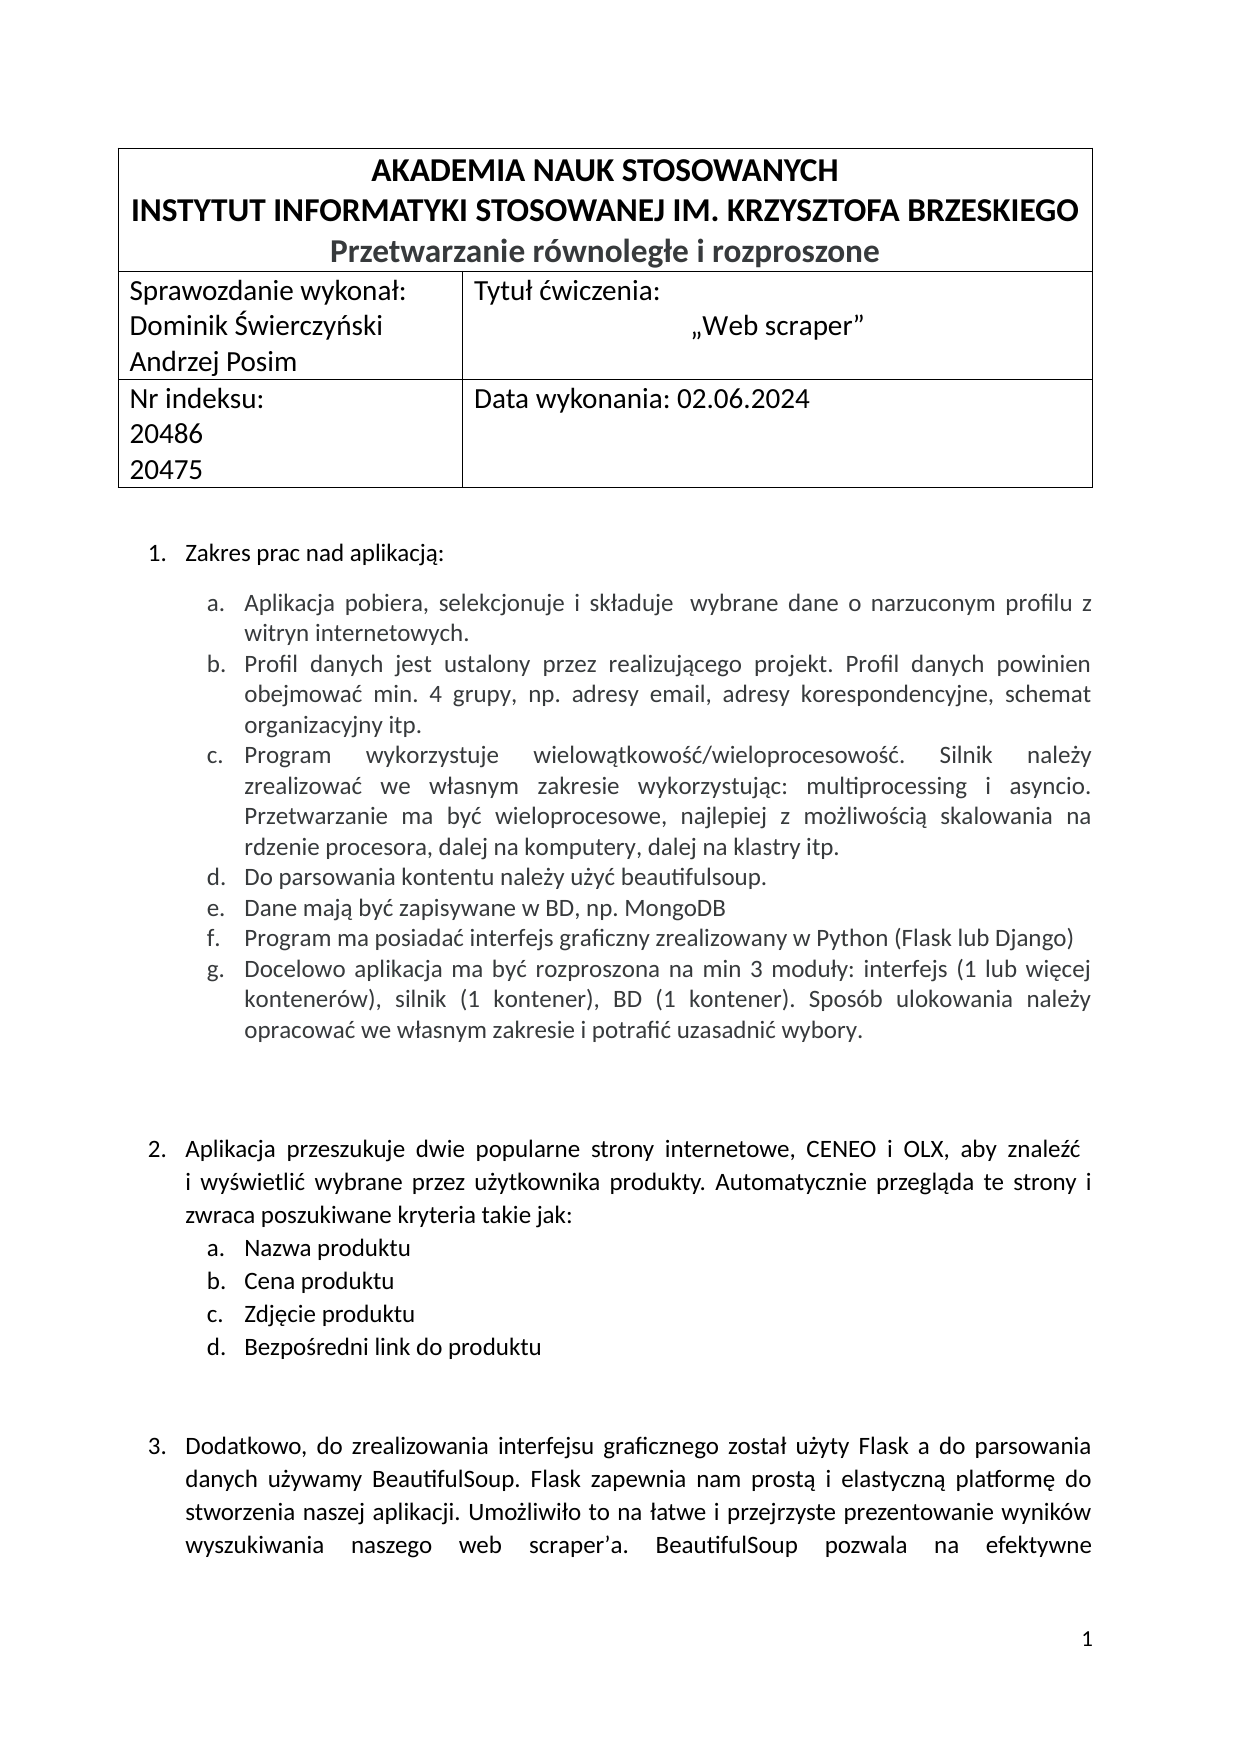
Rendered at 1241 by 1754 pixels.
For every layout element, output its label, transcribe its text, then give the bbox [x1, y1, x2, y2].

list Aplikacja pobiera, selekcjonuje i składuje wybrane dane o narzuconym profilu z witryn internetowych. [207, 587, 1093, 648]
list Bezpośredni link do produktu [207, 1331, 1093, 1362]
table_header AKADEMIA NAUK STOSOWANYCH INSTYTUT INFORMATYKI STOSOWANEJ IM. KRZYSZTOFA BRZESKIEGO Przetwarzanie równoległe i rozproszone [119, 149, 1092, 271]
list Docelowo aplikacja ma być rozproszona na min 3 moduły: interfejs (1 lub więcej kontenerów), silnik (1 kontener), BD (1 kontener). Sposób ulokowania należy opracować we własnym zakresie i potrafić uzasadnić wybory. [207, 953, 1093, 1045]
list Nazwa produktu [207, 1232, 1093, 1263]
list Program wykorzystuje wielowątkowość/wieloprocesowość. Silnik należy zrealizować we własnym zakresie wykorzystując: multiprocessing i asyncio. Przetwarzanie ma być wieloprocesowe, najlepiej z możliwością skalowania na rdzenie procesora, dalej na komputery, dalej na klastry itp. [207, 739, 1093, 862]
table_cell Sprawozdanie wykonał: Dominik Świerczyński Andrzej Posim [119, 272, 462, 379]
table_cell Tytuł ćwiczenia: „Web scraper” [463, 272, 1092, 379]
list Zakres prac nad aplikacją: [148, 537, 1093, 568]
list Dane mają być zapisywane w BD, np. MongoDB [207, 892, 1093, 923]
list Do parsowania kontentu należy użyć beautifulsoup. [207, 862, 1093, 892]
list Aplikacja przeszukuje dwie popularne strony internetowe, CENEO i OLX, aby znaleźć i wyświetlić wybrane przez użytkownika produkty. Automatycznie przegląda te strony i zwraca poszukiwane kryteria takie jak: [148, 1133, 1093, 1230]
list Program ma posiadać interfejs graficzny zrealizowany w Python (Flask lub Django) [207, 923, 1093, 953]
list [148, 1430, 1093, 1559]
list Zdjęcie produktu [207, 1298, 1093, 1329]
list Cena produktu [207, 1265, 1093, 1296]
list Profil danych jest ustalony przez realizującego projekt. Profil danych powinien obejmować min. 4 grupy, np. adresy email, adresy korespondencyjne, schemat organizacyjny itp. [207, 648, 1093, 739]
table_cell Data wykonania: 02.06.2024 [463, 380, 1092, 487]
table_cell Nr indeksu: 20486 20475 [119, 380, 462, 487]
